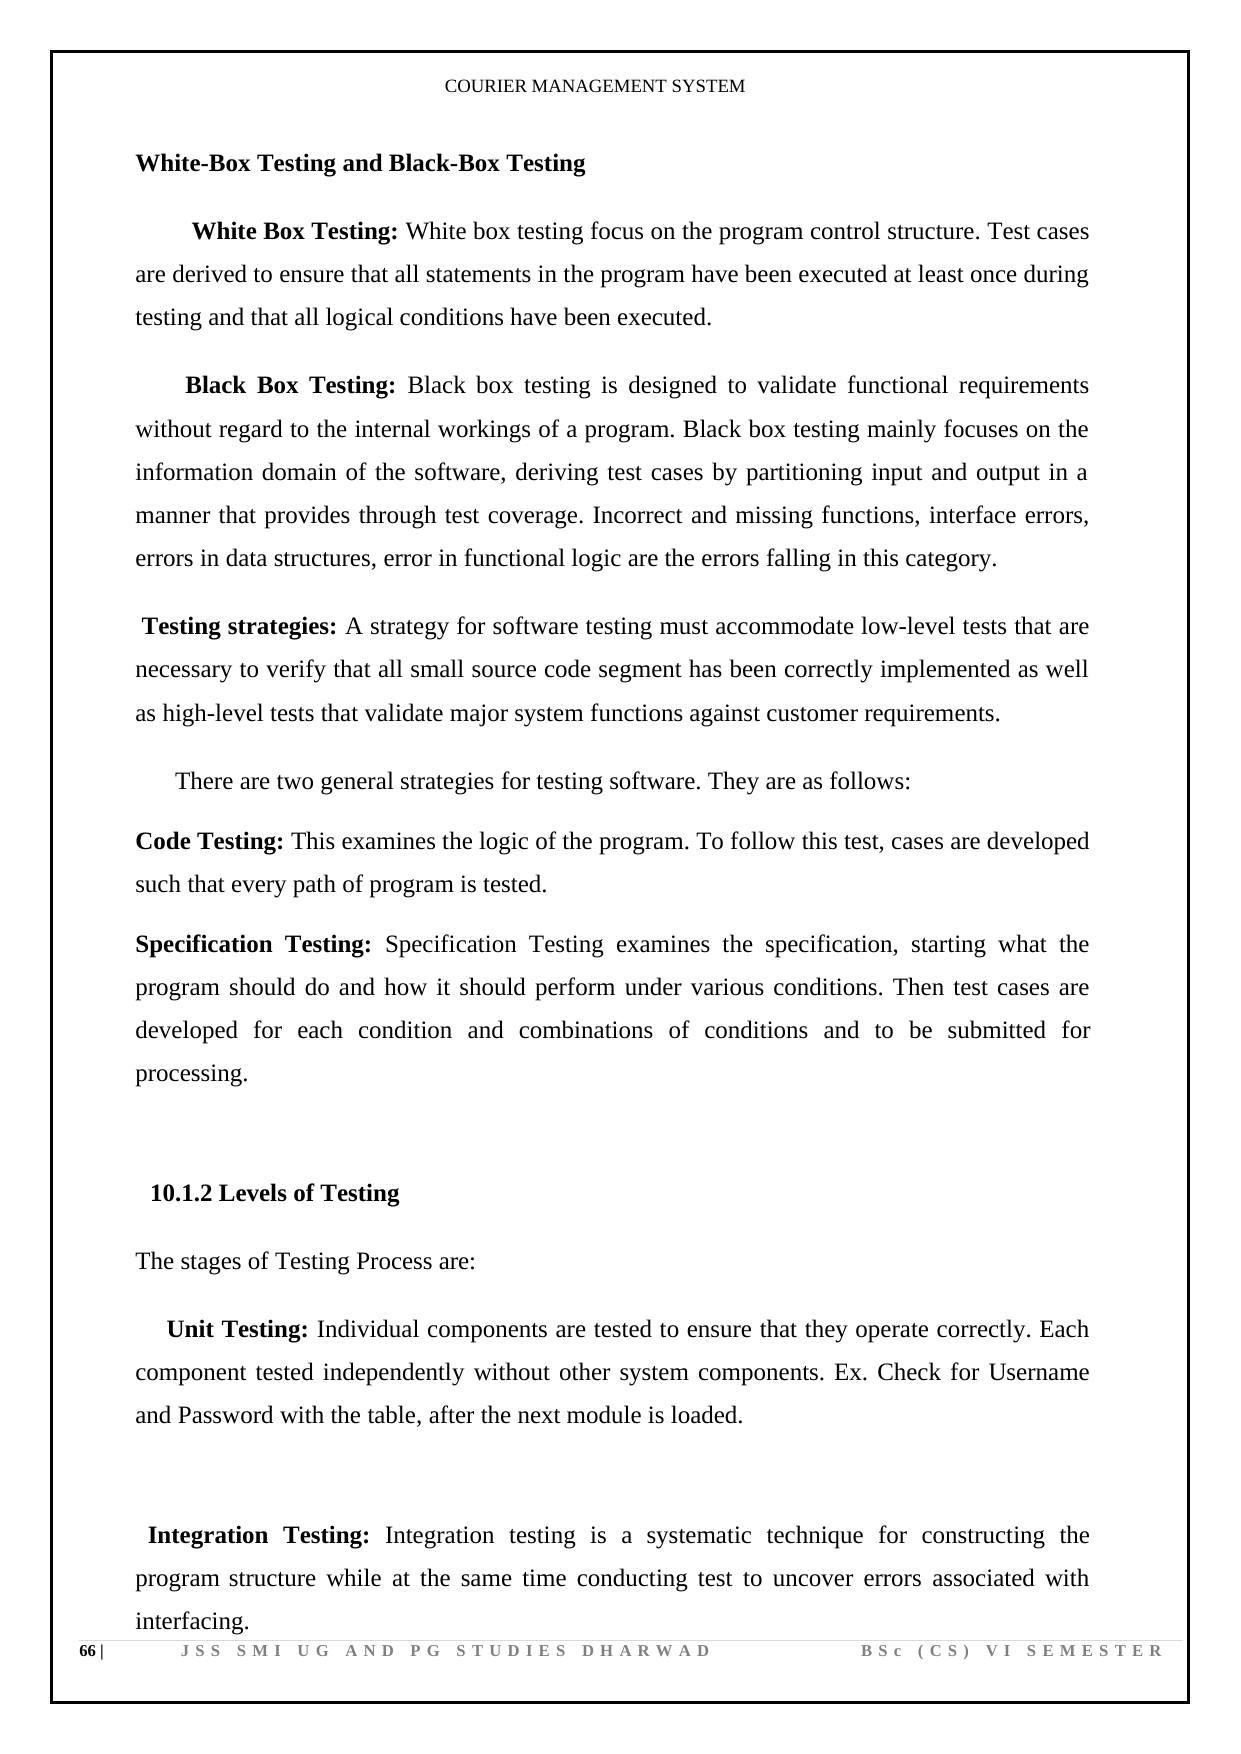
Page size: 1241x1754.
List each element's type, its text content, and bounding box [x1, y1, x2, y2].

text There are two general strategies for testing software. They are as follows: [175, 766, 1182, 795]
text Code Testing: This examines the logic of the program. To follow this test, cases are developed such that every path of program is tested. [135, 826, 1090, 898]
text Unit Testing: Individual components are tested to ensure that they operate correctly. Each component tested independently without other system components. Ex. Check for Username and Password with the table, after the next module is loaded. [135, 1314, 1090, 1429]
text Specification Testing: Specification Testing examines the specification, starting what the program should do and how it should perform under various conditions. Then test cases are developed for each condition and combinations of conditions and to be submitted for processing. [135, 929, 1091, 1087]
text Integration Testing: Integration testing is a systematic technique for constructing the program structure while at the same time conducting test to uncover errors associated with interfacing. [135, 1520, 1090, 1635]
subtitle White-Box Testing and Black-Box Testing [135, 148, 1182, 177]
text Testing strategies: A strategy for software testing must accommodate low-level tests that are necessary to verify that all small source code segment has been correctly implemented as well as high-level tests that validate major system functions against customer requirements. [135, 611, 1090, 726]
text White Box Testing: White box testing focus on the program control structure. Test cases are derived to ensure that all statements in the program have been executed at least once during testing and that all logical conditions have been executed. [135, 216, 1090, 331]
text The stages of Testing Process are: [135, 1246, 1182, 1275]
subtitle Levels of Testing [150, 1178, 1182, 1206]
text Black Box Testing: Black box testing is designed to validate functional requirements without regard to the internal workings of a program. Black box testing mainly focuses on the information domain of the software, deriving test cases by partitioning input and output in a manner that provides through test coverage. Incorrect and missing functions, interface errors, errors in data structures, error in functional logic are the errors falling in this category. [135, 371, 1090, 572]
